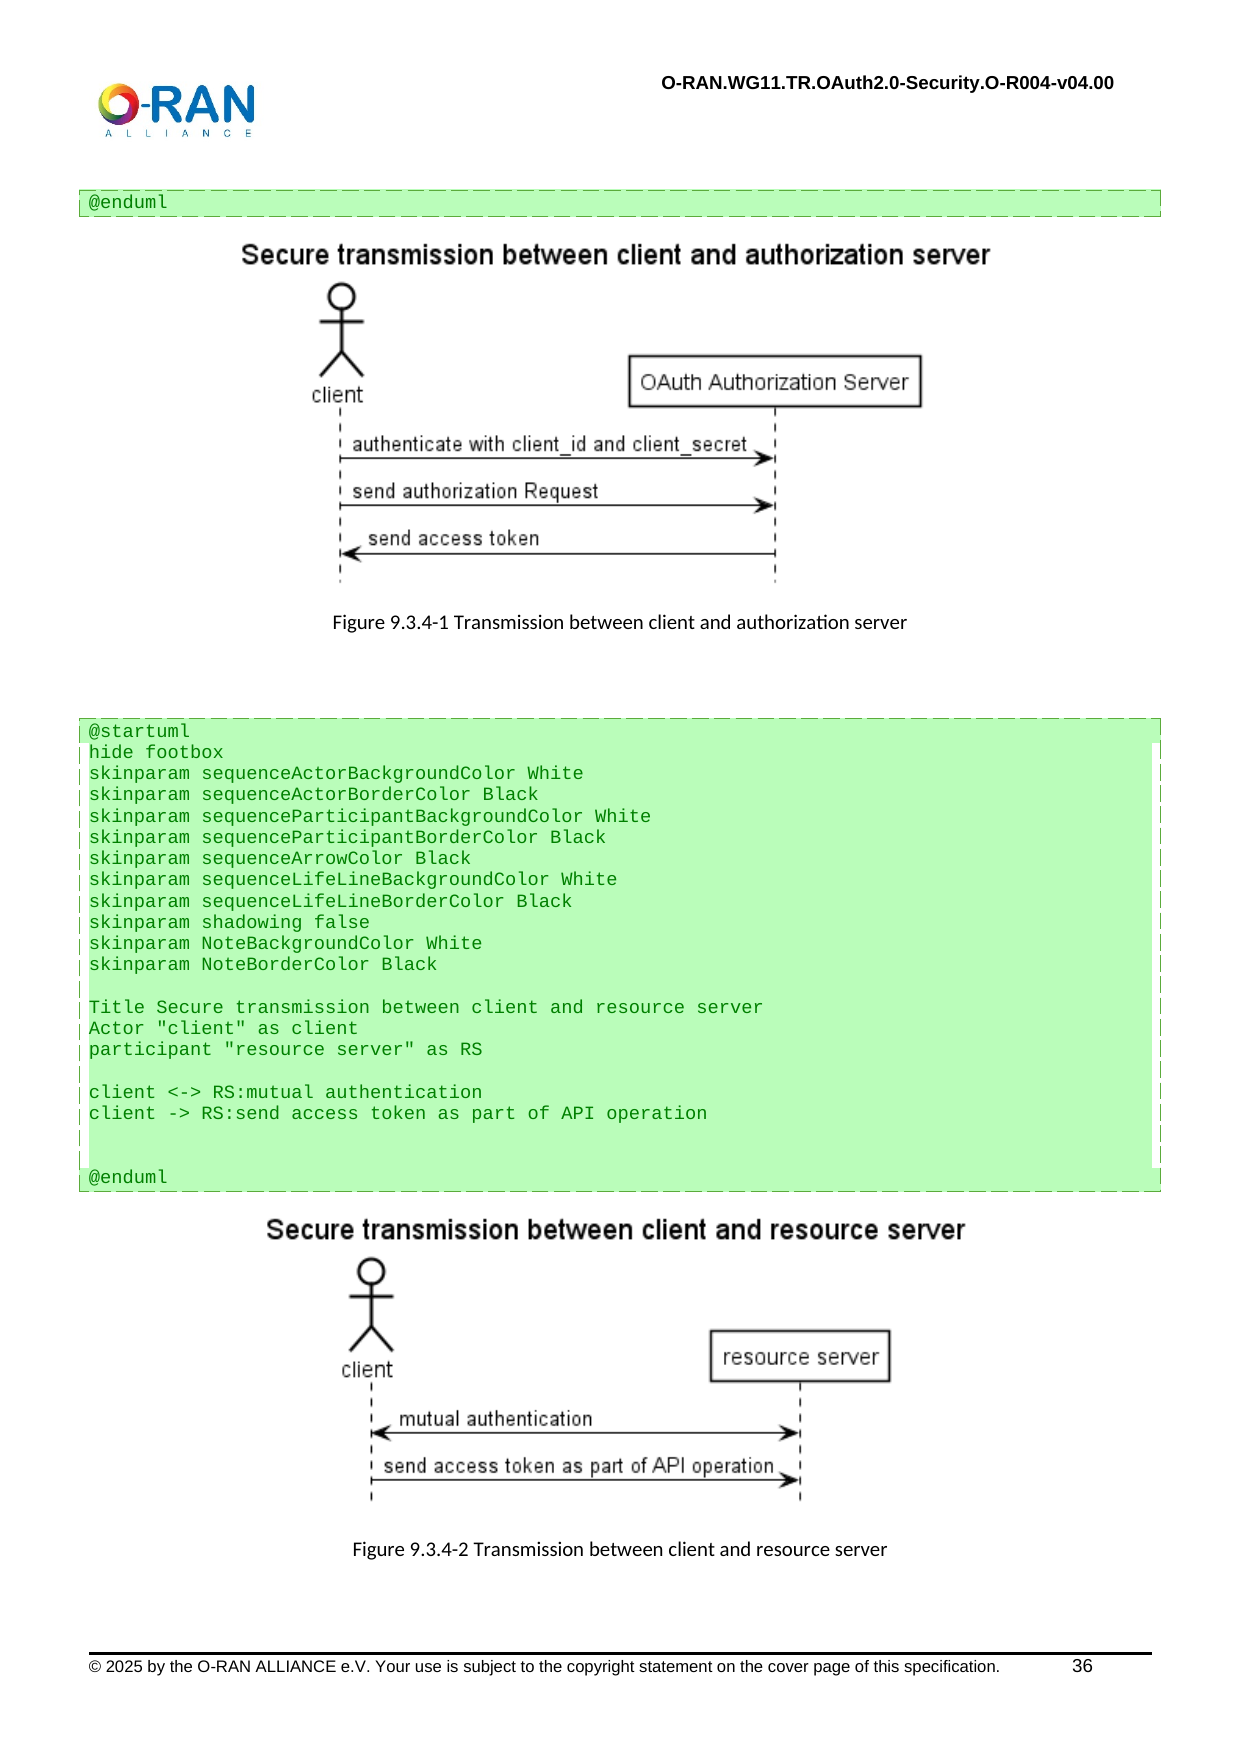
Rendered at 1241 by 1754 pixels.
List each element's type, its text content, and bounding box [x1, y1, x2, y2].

text client <-> RS:mutual authentication [89, 1083, 1152, 1104]
text skinparam sequenceArrowColor Black [89, 849, 1152, 870]
picture [227, 217, 1014, 591]
text @enduml [79, 189, 1161, 217]
text skinparam NoteBackgroundColor White [89, 934, 1152, 955]
text Actor "client" as client [89, 1019, 1152, 1040]
text skinparam sequenceActorBackgroundColor White [89, 764, 1152, 785]
picture [88, 70, 268, 148]
text Figure 9.3.4-1 Transmission between client and authorization server [89, 609, 1152, 634]
text @startuml [79, 718, 1161, 743]
text skinparam NoteBorderColor Black [89, 955, 1152, 976]
text @enduml [79, 1164, 1161, 1192]
picture [252, 1192, 989, 1517]
text skinparam sequenceLifeLineBackgroundColor White [89, 870, 1152, 891]
text Title Secure transmission between client and resource server [89, 998, 1152, 1019]
text skinparam sequenceActorBorderColor Black [89, 785, 1152, 806]
text skinparam sequenceLifeLineBorderColor Black [89, 891, 1152, 913]
text Figure 9.3.4-2 Transmission between client and resource server [89, 1536, 1152, 1561]
text participant "resource server" as RS [89, 1040, 1152, 1061]
text hide footbox [89, 743, 1152, 764]
text skinparam sequenceParticipantBackgroundColor White [89, 806, 1152, 828]
text skinparam sequenceParticipantBorderColor Black [89, 828, 1152, 849]
text client -> RS:send access token as part of API operation [89, 1104, 1152, 1125]
text skinparam shadowing false [89, 913, 1152, 934]
